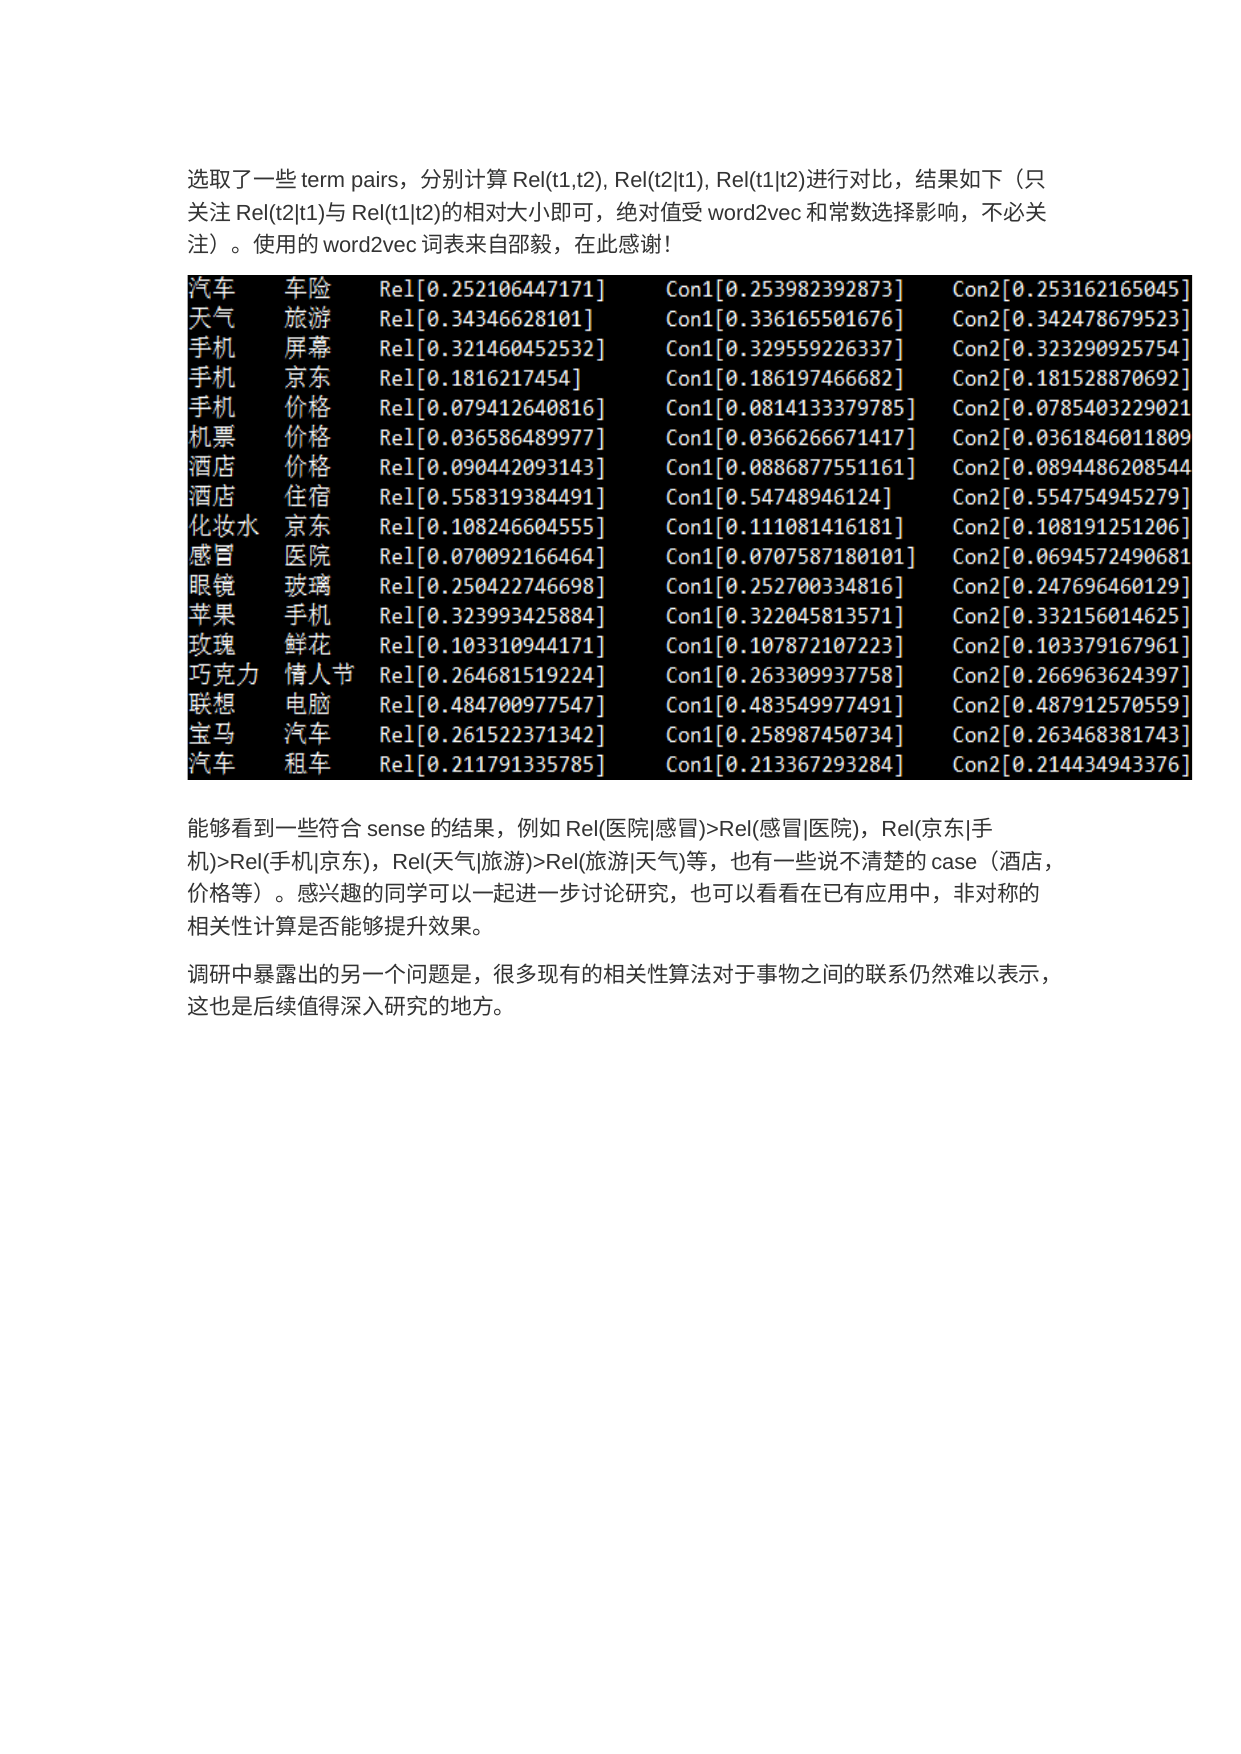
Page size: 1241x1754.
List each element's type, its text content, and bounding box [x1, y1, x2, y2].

text 能够看到一些符合sense的结果，例如Rel(医院|感冒)>Rel(感冒|医院)，Rel(京东|手机)>Rel(手机|京东)，Rel(天气|旅游)>Rel(旅游|天气)等，也有一些说不清楚的case（酒店，价格等）。感兴趣的同学可以一起进一步讨论研究，也可以看看在已有应用中，非对称的相关性计算是否能够提升效果。 [187, 811, 1053, 941]
picture [187, 275, 1193, 780]
text 选取了一些term pairs，分别计算Rel(t1,t2), Rel(t2|t1), Rel(t1|t2)进行对比，结果如下（只关注Rel(t2|t1)与Rel(t1|t2)的相对大小即可，绝对值受word2vec和常数选择影响，不必关注）。使用的word2vec词表来自邵毅，在此感谢！ [187, 162, 1053, 259]
text 调研中暴露出的另一个问题是，很多现有的相关性算法对于事物之间的联系仍然难以表示，这也是后续值得深入研究的地方。 [187, 956, 1053, 1021]
